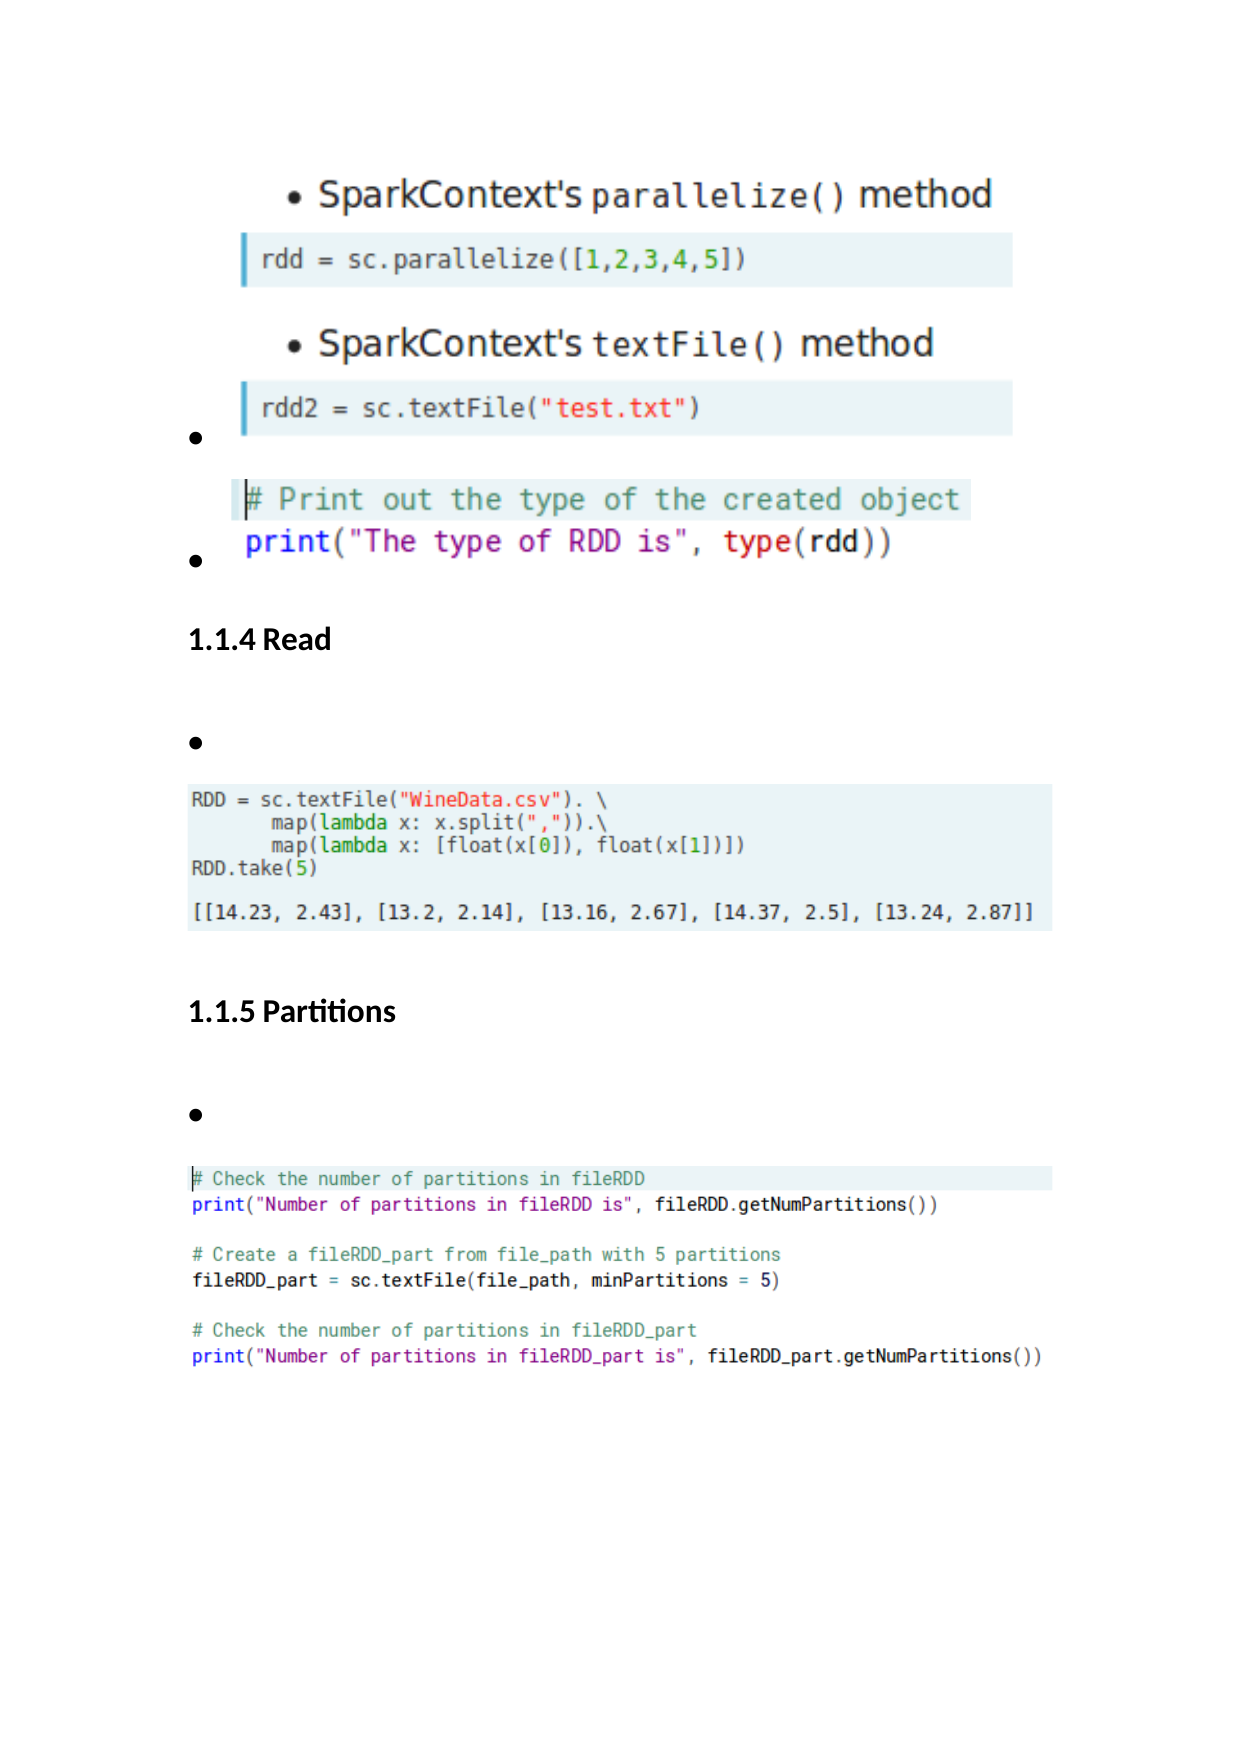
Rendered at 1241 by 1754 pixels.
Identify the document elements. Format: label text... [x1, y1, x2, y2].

subtitle Read [187, 606, 1053, 671]
picture [231, 165, 1013, 447]
picture [187, 784, 1053, 931]
picture [187, 1166, 1053, 1378]
subtitle Partitions [187, 978, 1053, 1043]
picture [231, 479, 971, 569]
